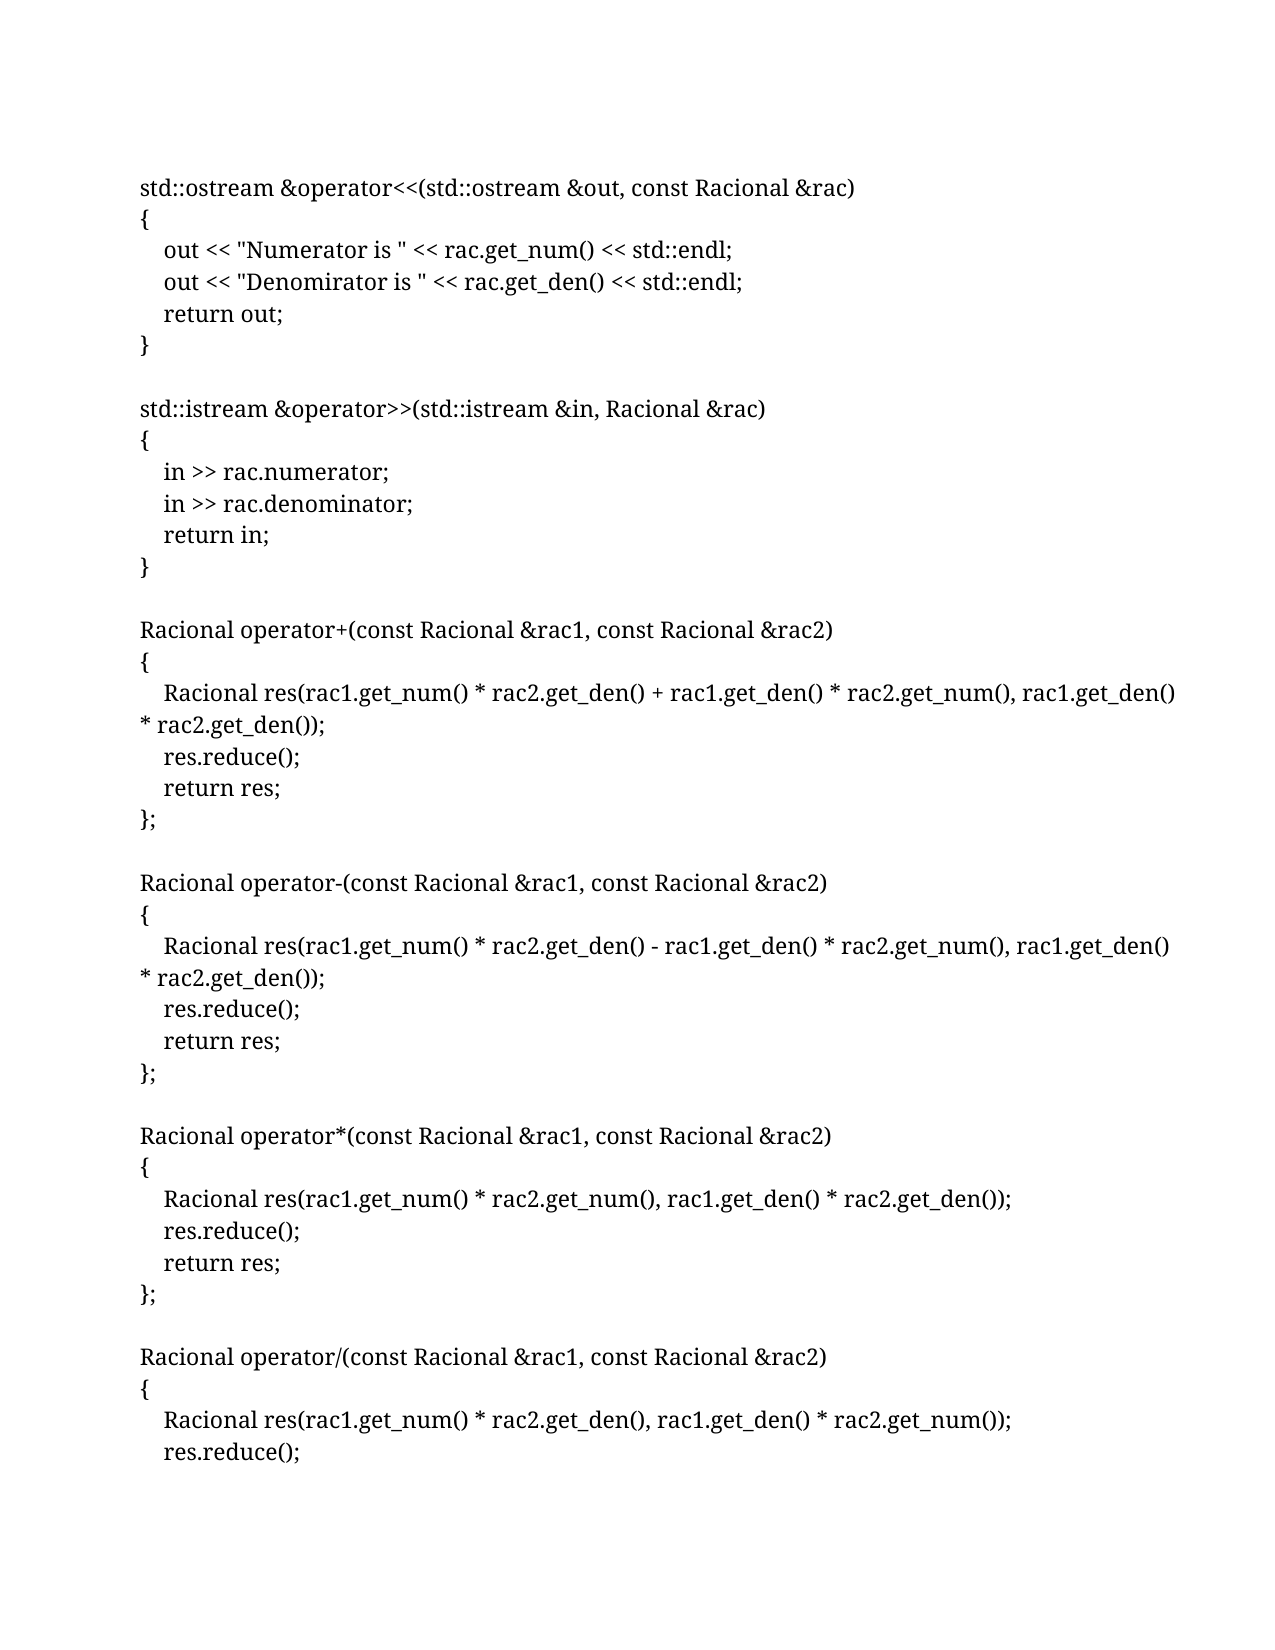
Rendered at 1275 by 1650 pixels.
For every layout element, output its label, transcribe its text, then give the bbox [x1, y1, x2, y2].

text return res; [139, 1025, 1275, 1056]
text Racional res(rac1.get_num() * rac2.get_den(), rac1.get_den() * rac2.get_num()); [139, 1404, 1275, 1436]
text res.reduce(); [139, 1436, 1275, 1467]
text { [139, 1151, 1275, 1182]
text Racional operator/(const Racional &rac1, const Racional &rac2) [139, 1341, 1275, 1372]
text Racional operator*(const Racional &rac1, const Racional &rac2) [139, 1120, 1275, 1151]
text std::istream &operator>>(std::istream &in, Racional &rac) [139, 393, 1275, 424]
text out << "Denomirator is " << rac.get_den() << std::endl; [139, 266, 1275, 297]
text }; [139, 803, 1275, 835]
text return out; [139, 298, 1275, 329]
text return res; [139, 772, 1275, 803]
text { [139, 645, 1275, 677]
text }; [139, 1057, 1275, 1088]
text res.reduce(); [139, 741, 1275, 772]
text Racional operator-(const Racional &rac1, const Racional &rac2) [139, 867, 1275, 898]
text }; [139, 1278, 1275, 1309]
text in >> rac.denominator; [139, 487, 1275, 519]
text std::ostream &operator<<(std::ostream &out, const Racional &rac) [139, 171, 1275, 203]
text Racional res(rac1.get_num() * rac2.get_num(), rac1.get_den() * rac2.get_den()); [139, 1183, 1275, 1214]
text out << "Numerator is " << rac.get_num() << std::endl; [139, 234, 1275, 266]
text { [139, 424, 1275, 455]
text res.reduce(); [139, 1214, 1275, 1246]
text in >> rac.numerator; [139, 456, 1275, 487]
text { [139, 899, 1275, 930]
text { [139, 1373, 1275, 1404]
text { [139, 203, 1275, 234]
text } [139, 551, 1275, 582]
text res.reduce(); [139, 993, 1275, 1024]
text Racional operator+(const Racional &rac1, const Racional &rac2) [139, 614, 1275, 645]
text return in; [139, 519, 1275, 550]
text } [139, 329, 1275, 361]
text * rac2.get_den()); [139, 962, 1275, 993]
text Racional res(rac1.get_num() * rac2.get_den() - rac1.get_den() * rac2.get_num(), rac1.get_den() [139, 930, 1275, 961]
text return res; [139, 1246, 1275, 1278]
text Racional res(rac1.get_num() * rac2.get_den() + rac1.get_den() * rac2.get_num(), rac1.get_den() [139, 677, 1275, 709]
text * rac2.get_den()); [139, 709, 1275, 740]
